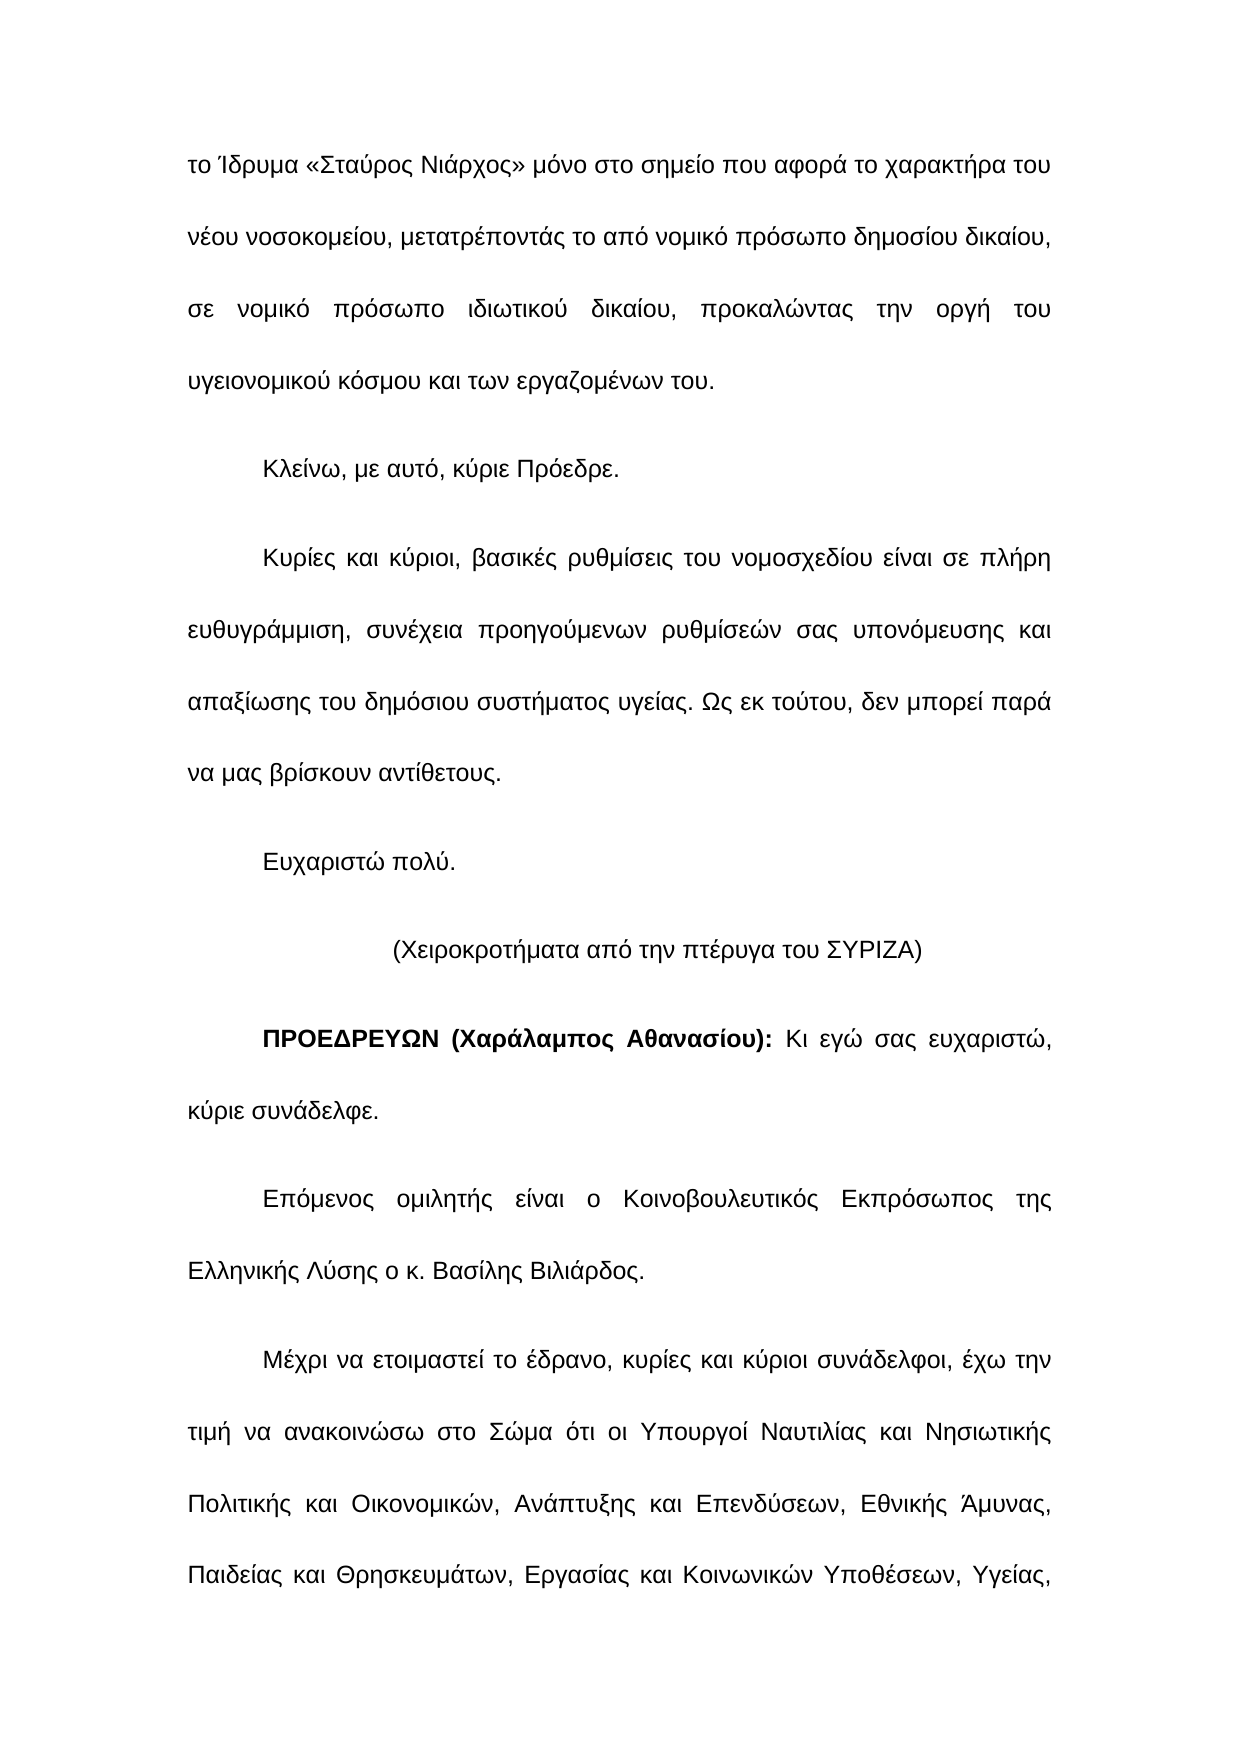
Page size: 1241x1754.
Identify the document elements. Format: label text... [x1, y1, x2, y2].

text Κυρίες και κύριοι, βασικές ρυθμίσεις του νομοσχεδίου είναι σε πλήρη ευθυγράμμιση, συνέχεια προηγούμενων ρυθμίσεών σας υπονόμευσης και απαξίωσης του δημόσιου συστήματος υγείας. Ως εκ τούτου, δεν μπορεί παρά να μας βρίσκουν αντίθετους. [187, 543, 1053, 787]
text Κλείνω, με αυτό, κύριε Πρόεδρε. [187, 454, 1053, 483]
text (Χειροκροτήματα από την πτέρυγα του ΣΥΡΙΖΑ) [187, 935, 1053, 964]
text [187, 1345, 1053, 1589]
text ΠΡΟΕΔΡΕΥΩΝ (Χαράλαμπος Αθανασίου): Κι εγώ σας ευχαριστώ, κύριε συνάδελφε. [187, 1024, 1053, 1124]
text Επόμενος ομιλητής είναι ο Κοινοβουλευτικός Εκπρόσωπος της Ελληνικής Λύσης ο κ. Βασίλης Βιλιάρδος. [187, 1184, 1053, 1285]
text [187, 150, 1053, 394]
text Ευχαριστώ πολύ. [187, 847, 1053, 876]
